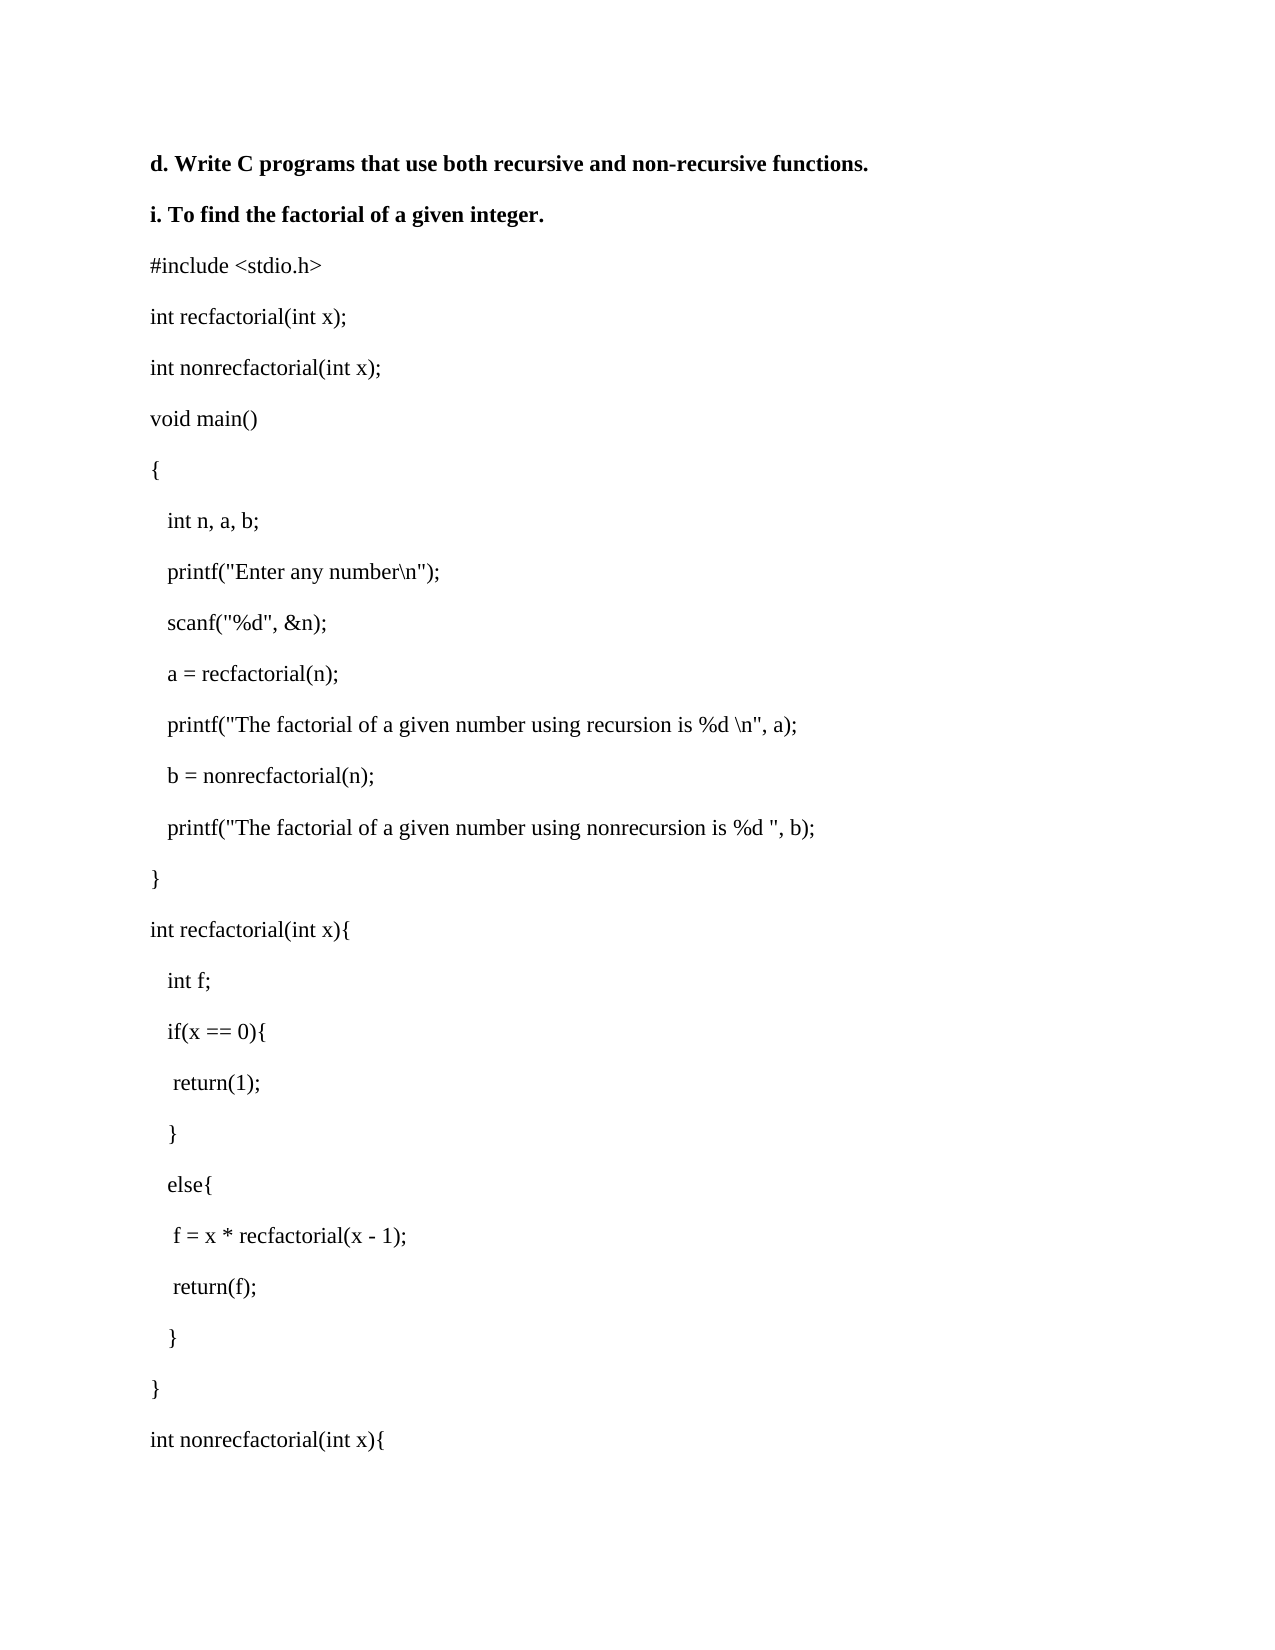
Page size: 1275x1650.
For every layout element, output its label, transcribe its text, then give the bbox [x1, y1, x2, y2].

text } [150, 1375, 1125, 1401]
text return(f); [150, 1273, 1125, 1299]
text int f; [150, 967, 1125, 993]
text int recfactorial(int x){ [150, 916, 1125, 942]
text { [150, 456, 1125, 483]
text else{ [150, 1171, 1125, 1197]
text if(x == 0){ [150, 1018, 1125, 1044]
text #include <stdio.h> [150, 252, 1125, 278]
text } [150, 864, 1125, 891]
text void main() [150, 405, 1125, 432]
text printf("The factorial of a given number using recursion is %d \n", a); [150, 711, 1125, 738]
text return(1); [150, 1069, 1125, 1095]
text f = x * recfactorial(x - 1); [150, 1222, 1125, 1248]
text printf("The factorial of a given number using nonrecursion is %d ", b); [150, 813, 1125, 840]
text d. Write C programs that use both recursive and non-recursive functions. [150, 150, 1125, 176]
text b = nonrecfactorial(n); [150, 762, 1125, 789]
text i. To find the factorial of a given integer. [150, 201, 1125, 227]
text int n, a, b; [150, 507, 1125, 534]
text int recfactorial(int x); [150, 303, 1125, 329]
text printf("Enter any number\n"); [150, 558, 1125, 585]
text } [150, 1324, 1125, 1350]
text } [150, 1120, 1125, 1146]
text scanf("%d", &n); [150, 609, 1125, 636]
text a = recfactorial(n); [150, 660, 1125, 687]
text int nonrecfactorial(int x); [150, 354, 1125, 381]
text int nonrecfactorial(int x){ [150, 1426, 1125, 1452]
